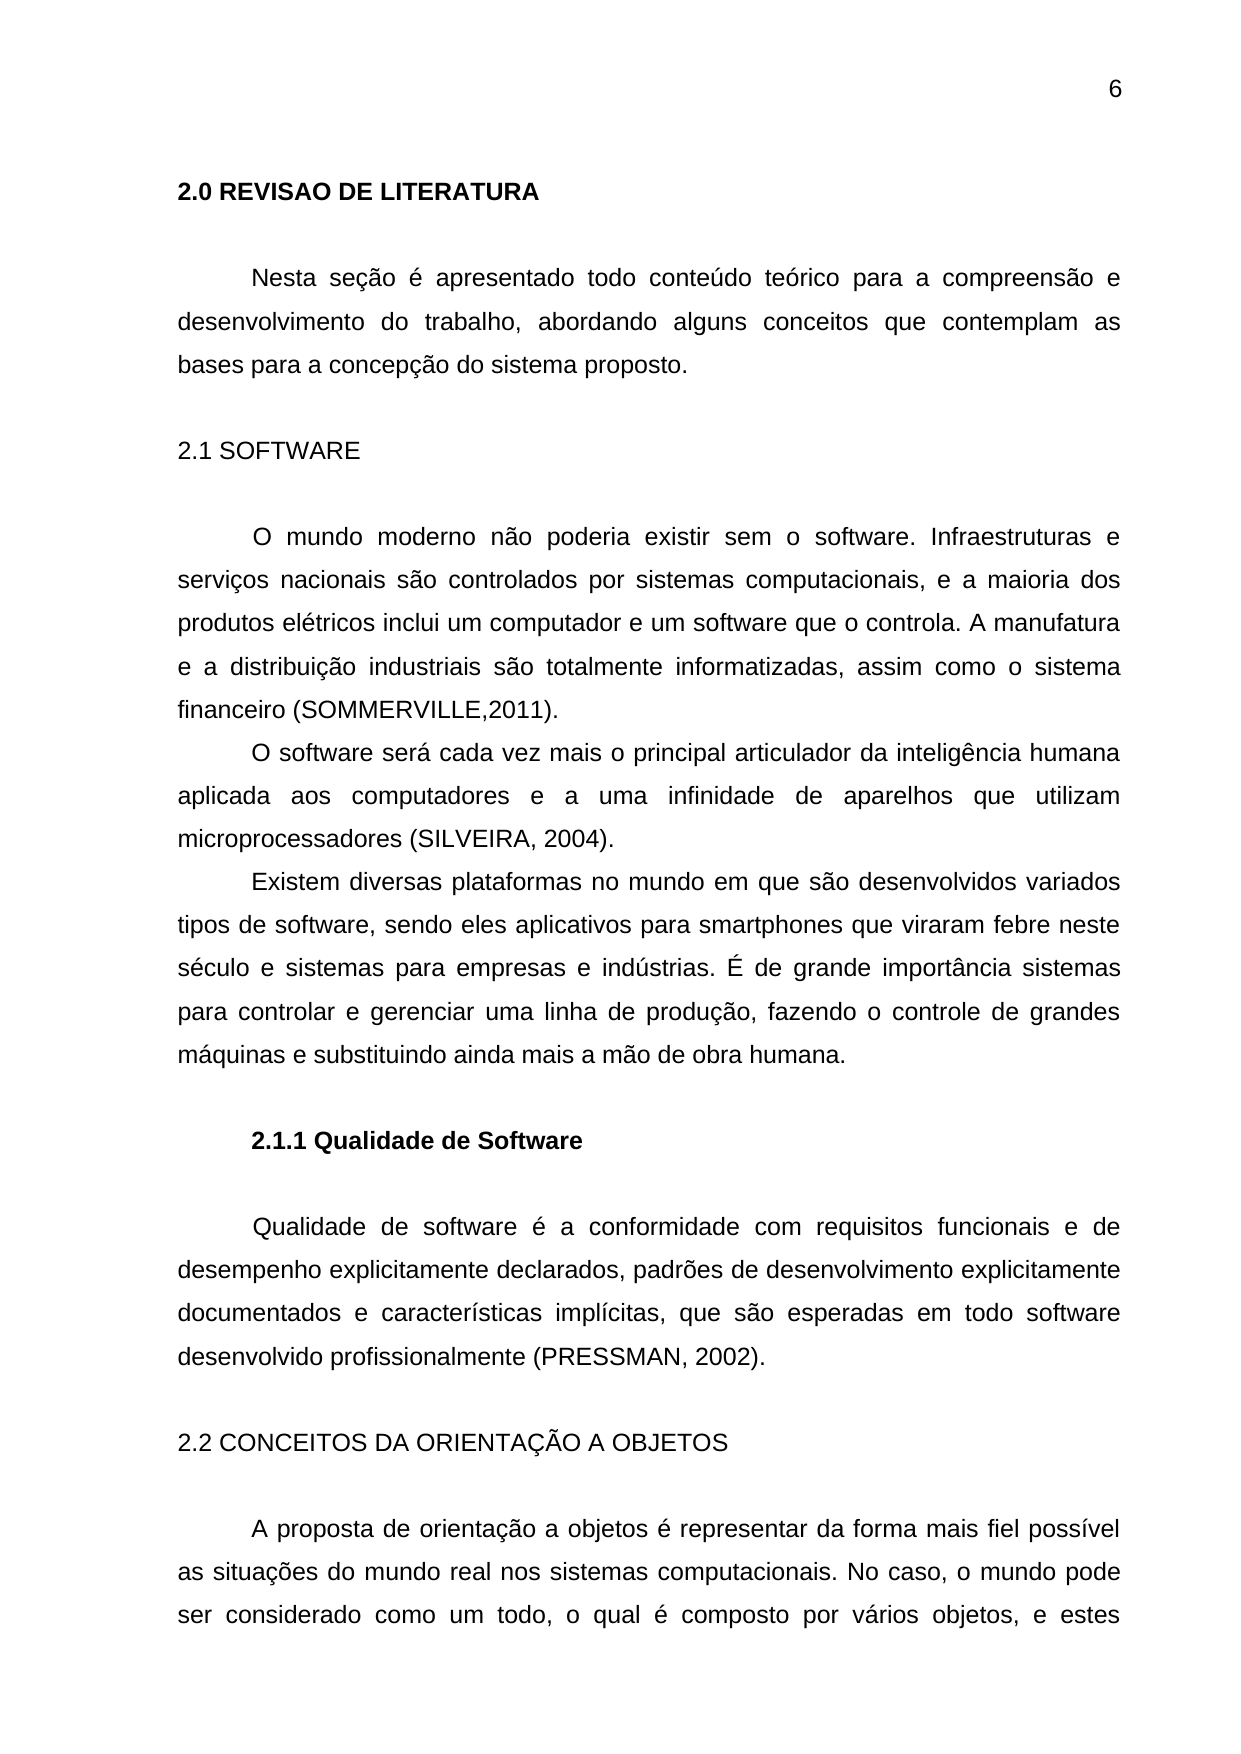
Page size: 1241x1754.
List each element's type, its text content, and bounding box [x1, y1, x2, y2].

subtitle 2.1 SOFTWARE [177, 436, 1122, 465]
subtitle 2.1.1 Qualidade de Software [177, 1126, 1122, 1155]
subtitle 2.0 REVISAO DE LITERATURA [177, 177, 1122, 206]
text Qualidade de software é a conformidade com requisitos funcionais e de desempenho explicitamente declarados, padrões de desenvolvimento explicitamente documentados e características implícitas, que são esperadas em todo software desenvolvido profissionalmente (PRESSMAN, 2002). [177, 1212, 1122, 1370]
text O software será cada vez mais o principal articulador da inteligência humana aplicada aos computadores e a uma infinidade de aparelhos que utilizam microprocessadores (SILVEIRA, 2004). [177, 738, 1122, 853]
text Existem diversas plataformas no mundo em que são desenvolvidos variados tipos de software, sendo eles aplicativos para smartphones que viraram febre neste século e sistemas para empresas e indústrias. É de grande importância sistemas para controlar e gerenciar uma linha de produção, fazendo o controle de grandes máquinas e substituindo ainda mais a mão de obra humana. [177, 867, 1122, 1068]
text Nesta seção é apresentado todo conteúdo teórico para a compreensão e desenvolvimento do trabalho, abordando alguns conceitos que contemplam as bases para a concepção do sistema proposto. [177, 263, 1122, 378]
subtitle 2.2 CONCEITOS DA ORIENTAÇÃO A OBJETOS [177, 1428, 1122, 1457]
text O mundo moderno não poderia existir sem o software. Infraestruturas e serviços nacionais são controlados por sistemas computacionais, e a maioria dos produtos elétricos inclui um computador e um software que o controla. A manufatura e a distribuição industriais são totalmente informatizadas, assim como o sistema financeiro (SOMMERVILLE,2011). [177, 522, 1122, 723]
